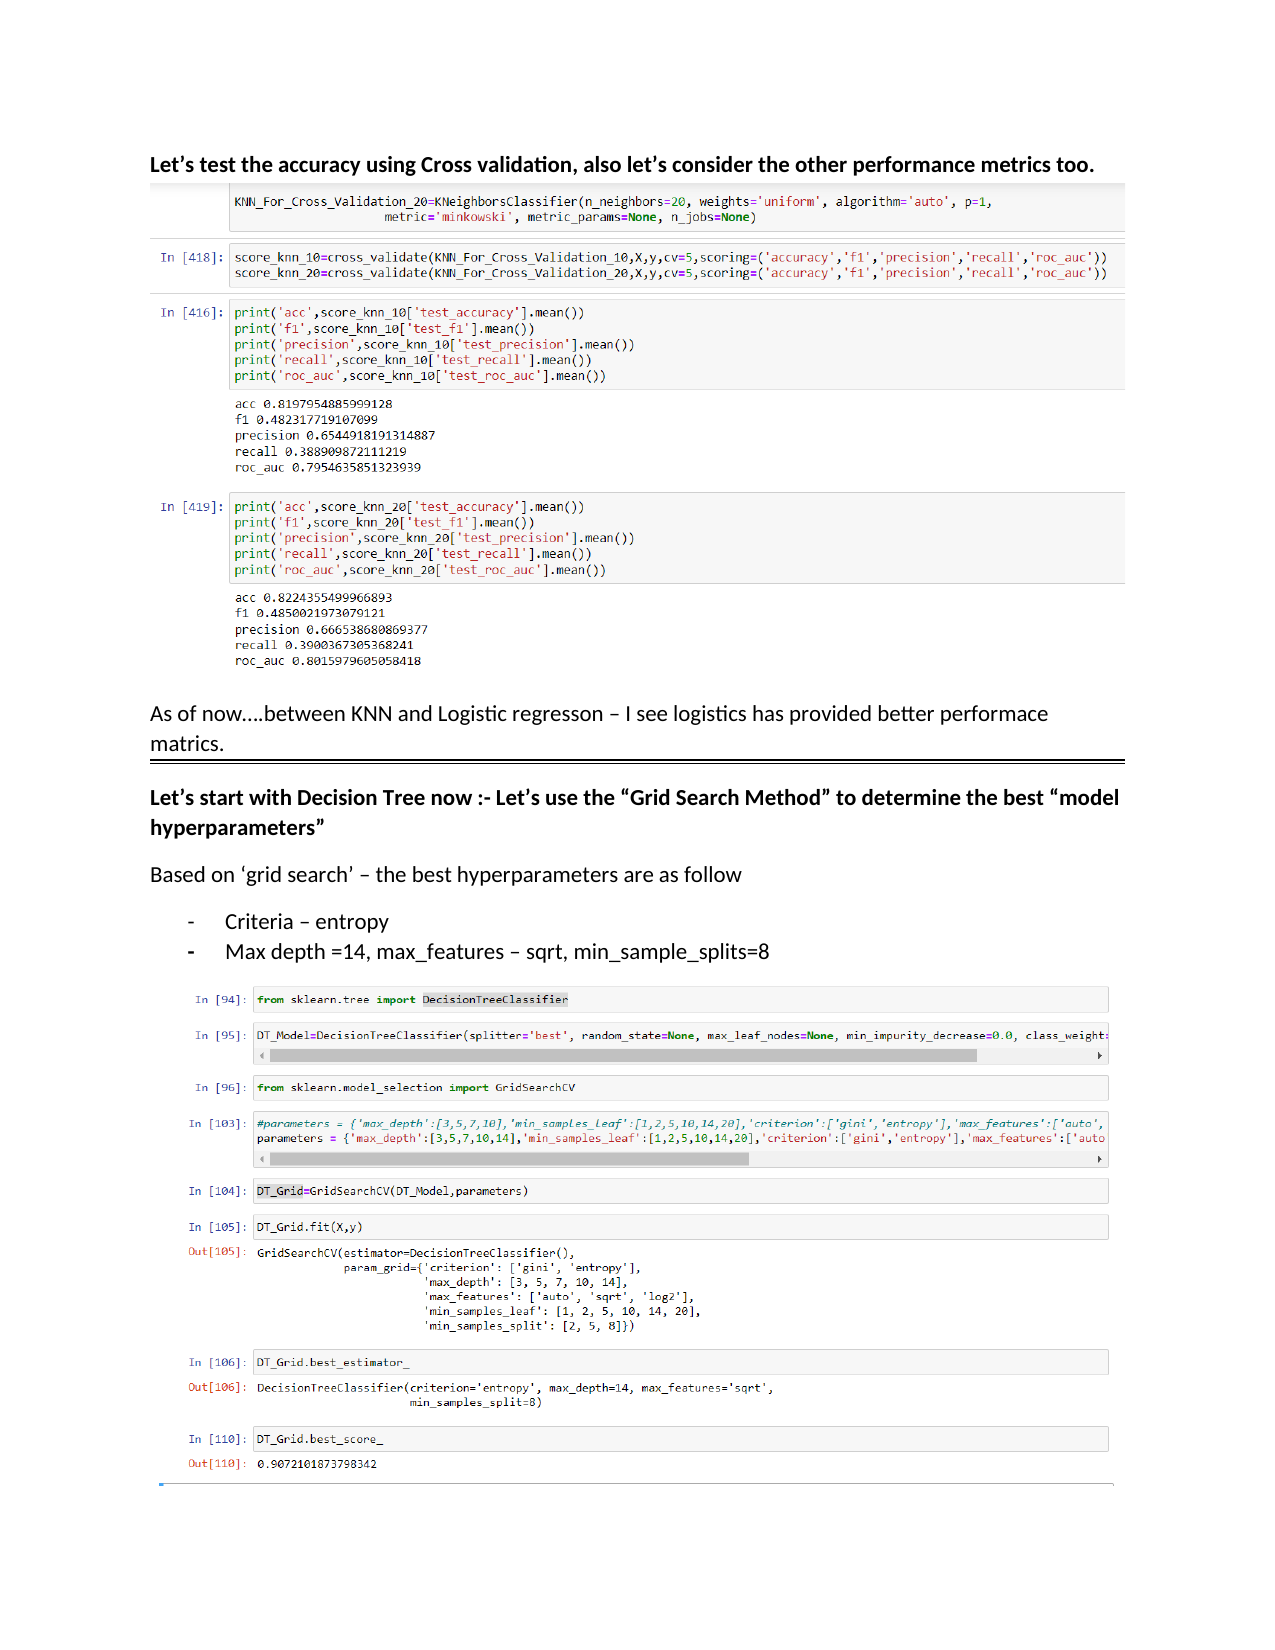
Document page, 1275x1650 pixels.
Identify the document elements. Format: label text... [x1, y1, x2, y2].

text Based on ‘grid search’ – the best hyperparameters are as follow [150, 860, 1125, 888]
text Let’s start with Decision Tree now :- Let’s use the “Grid Search Method” to determine the best “model hyperparameters” [150, 783, 1125, 841]
list Max depth =14, max_features – sqrt, min_sample_splits=8 [187, 937, 1125, 965]
text Let’s test the accuracy using Cross validation, also let’s consider the other performance metrics too. [150, 150, 1125, 180]
picture [150, 180, 1125, 681]
picture [150, 984, 1125, 1486]
text As of now….between KNN and Logistic regresson – I see logistics has provided better performace matrics. [150, 699, 1125, 759]
list Criteria – entropy [187, 907, 1125, 935]
